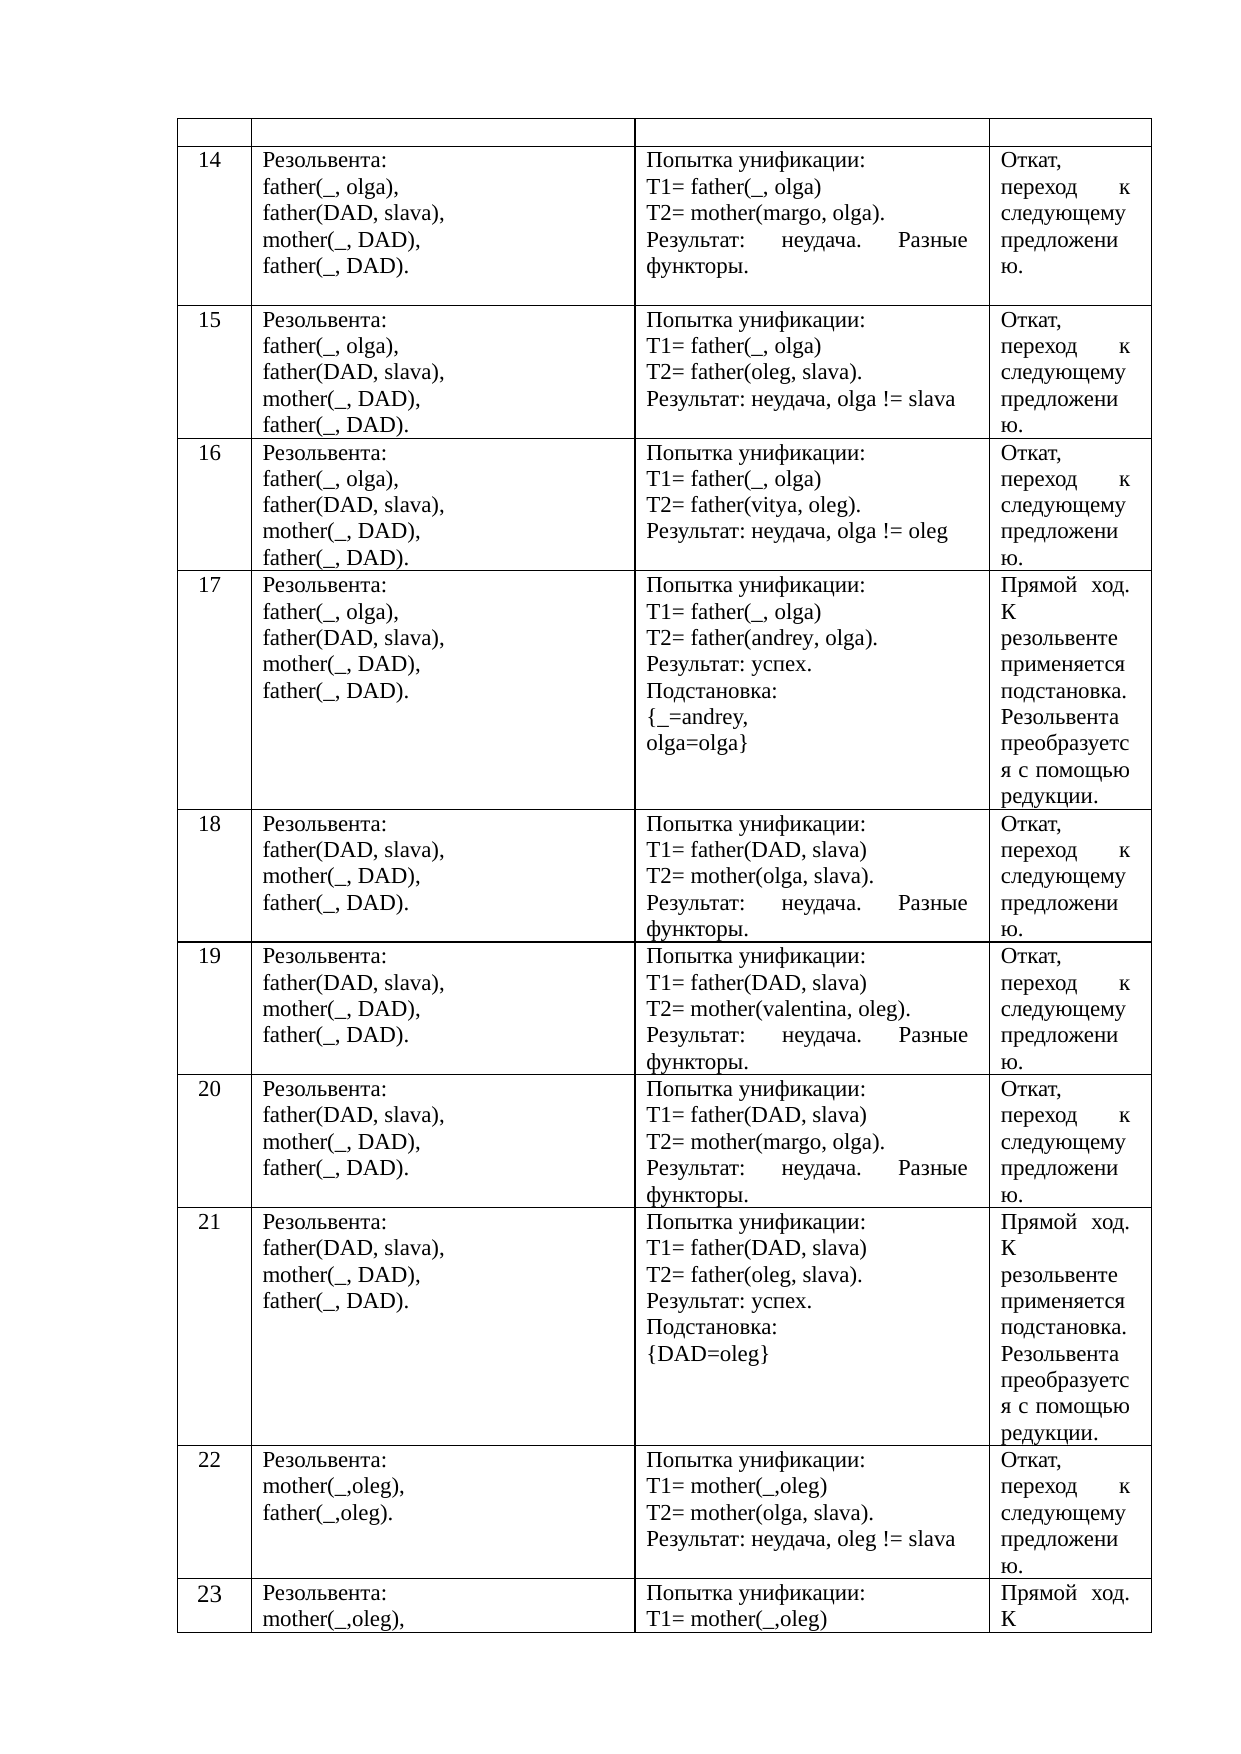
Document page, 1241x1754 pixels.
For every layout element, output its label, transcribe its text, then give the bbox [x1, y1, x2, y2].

table_cell Откат, переход к следующему предложению. [990, 439, 1151, 570]
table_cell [990, 119, 1151, 146]
table_cell Резольвента: father(DAD, slava), mother(_, DAD), father(_, DAD). [252, 943, 634, 1074]
table_cell 14 [178, 147, 251, 305]
table_cell Попытка унификации: T1= mother(_,oleg) T2= mother(olga, slava). Результат: неудача, oleg != slava [636, 1446, 989, 1578]
table_cell Откат, переход к следующему предложению. [990, 1446, 1151, 1578]
table_cell 18 [178, 810, 251, 941]
table_cell Резольвента: father(_, olga), father(DAD, slava), mother(_, DAD), father(_, DAD). [252, 306, 634, 437]
table_cell Попытка унификации: T1= father(_, olga) T2= father(andrey, olga). Результат: успех. Подстановка: {_=andrey, olga=olga} [636, 571, 989, 808]
table_cell Резольвента: father(DAD, slava), mother(_, DAD), father(_, DAD). [252, 810, 634, 941]
table_cell Откат, переход к следующему предложению. [990, 943, 1151, 1074]
table_cell Попытка унификации: T1= father(_, olga) T2= father(vitya, oleg). Результат: неудача, olga != oleg [636, 439, 989, 570]
table_cell 19 [178, 943, 251, 1074]
table_cell Резольвента: father(_, olga), father(DAD, slava), mother(_, DAD), father(_, DAD). [252, 571, 634, 808]
table_cell Откат, переход к следующему предложению. [990, 147, 1151, 305]
table_cell Попытка унификации: T1= father(DAD, slava) T2= mother(olga, slava). Результат: неудача. Разные функторы. [636, 810, 989, 941]
table_cell Откат, переход к следующему предложению. [990, 810, 1151, 941]
table_cell Резольвента: father(_, olga), father(DAD, slava), mother(_, DAD), father(_, DAD). [252, 147, 634, 305]
table_cell 16 [178, 439, 251, 570]
table_cell Прямой ход. К резольвенте применяется подстановка. Резольвента преобразуется с помощью редукции. [990, 1208, 1151, 1445]
table_cell Попытка унификации: T1= father(_, olga) T2= father(oleg, slava). Результат: неудача, olga != slava [636, 306, 989, 437]
table_cell Резольвента: father(DAD, slava), mother(_, DAD), father(_, DAD). [252, 1208, 634, 1445]
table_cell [636, 1579, 989, 1632]
table_cell Откат, переход к следующему предложению. [990, 1075, 1151, 1207]
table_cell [636, 119, 989, 146]
table_cell Попытка унификации: T1= father(_, olga) T2= mother(margo, olga). Результат: неудача. Разные функторы. [636, 147, 989, 305]
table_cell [252, 119, 634, 146]
table_cell Прямой ход. К резольвенте применяется подстановка. Резольвента преобразуется с помощью редукции. [990, 571, 1151, 808]
table_cell 17 [178, 571, 251, 808]
table_cell 15 [178, 306, 251, 437]
table_cell 22 [178, 1446, 251, 1578]
table_cell Откат, переход к следующему предложению. [990, 306, 1151, 437]
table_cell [990, 1579, 1151, 1632]
table_cell Резольвента: mother(_,oleg), father(_,oleg). [252, 1446, 634, 1578]
table_cell Попытка унификации: T1= father(DAD, slava) T2= mother(valentina, oleg). Результат: неудача. Разные функторы. [636, 943, 989, 1074]
table_cell Резольвента: father(DAD, slava), mother(_, DAD), father(_, DAD). [252, 1075, 634, 1207]
table_cell 23 [178, 1579, 251, 1632]
table_cell 21 [178, 1208, 251, 1445]
table_cell 20 [178, 1075, 251, 1207]
table_cell Попытка унификации: T1= father(DAD, slava) T2= mother(margo, olga). Результат: неудача. Разные функторы. [636, 1075, 989, 1207]
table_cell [252, 1579, 634, 1632]
table_cell Попытка унификации: T1= father(DAD, slava) T2= father(oleg, slava). Результат: успех. Подстановка: {DAD=oleg} [636, 1208, 989, 1445]
table_cell 13 [178, 119, 251, 146]
table_cell Резольвента: father(_, olga), father(DAD, slava), mother(_, DAD), father(_, DAD). [252, 439, 634, 570]
